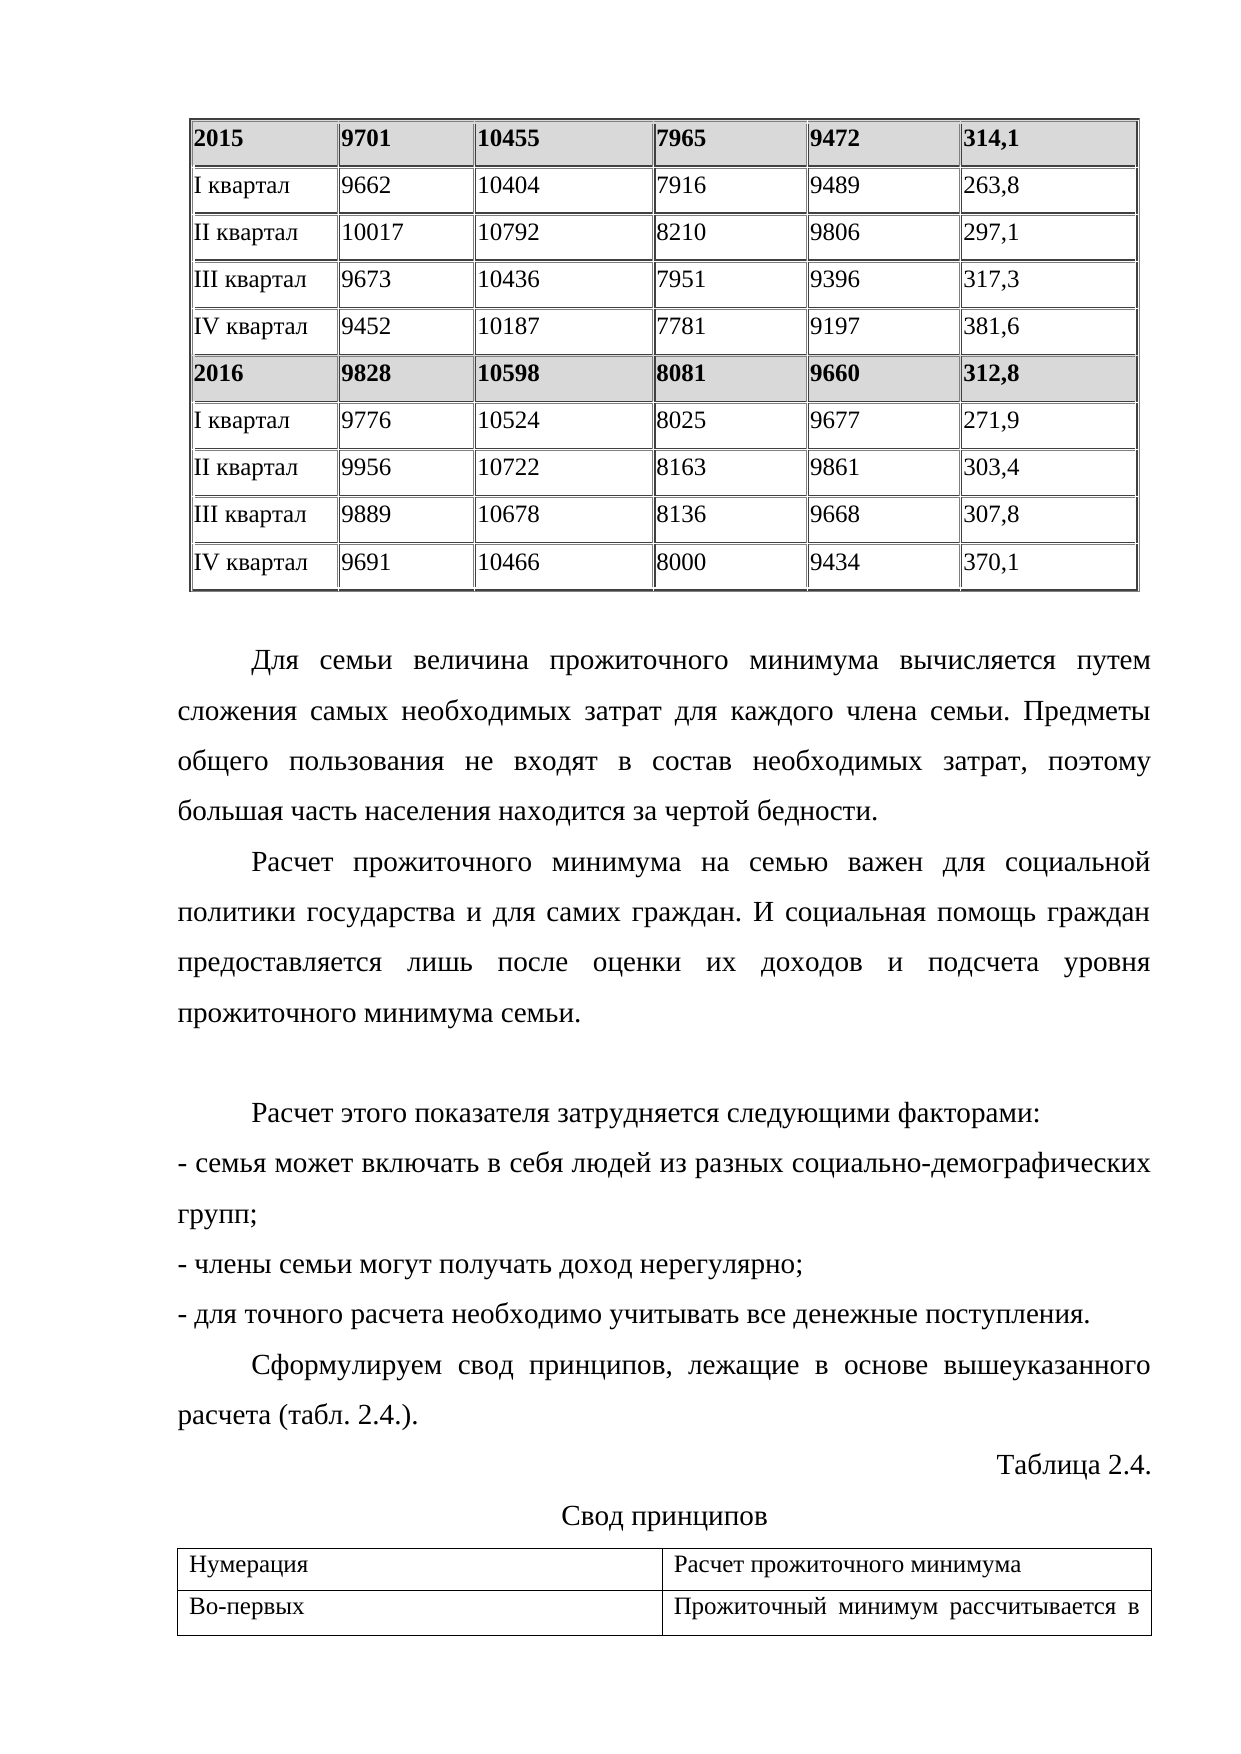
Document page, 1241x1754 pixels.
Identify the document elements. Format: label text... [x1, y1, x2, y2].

table_cell II квартал [191, 448, 339, 495]
table_cell 271,9 [961, 401, 1138, 448]
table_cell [663, 1591, 1151, 1635]
table_cell 297,1 [962, 212, 1137, 259]
text Таблица 2.4. [177, 1447, 1152, 1481]
table_cell 9197 [809, 310, 959, 353]
table_cell 9668 [809, 498, 959, 542]
table_cell 8163 [656, 451, 806, 495]
table_cell IV квартал [193, 306, 337, 353]
table_cell I квартал [193, 165, 337, 212]
text - семья может включать в себя людей из разных социально-демографических групп; [177, 1146, 1152, 1229]
table_cell 9956 [340, 451, 473, 495]
table_cell 9691 [339, 545, 475, 589]
table_cell 312,8 [962, 354, 1137, 401]
table_cell 10466 [475, 542, 654, 589]
table_cell 9677 [809, 404, 959, 448]
table_cell 10678 [476, 498, 652, 542]
table_cell 8210 [656, 216, 806, 259]
table_cell 2016 [193, 354, 337, 401]
table_cell 9434 [808, 545, 961, 589]
table_cell 2015 [193, 122, 339, 165]
table_cell 10524 [476, 404, 652, 448]
table_cell 314,1 [961, 122, 1136, 165]
table_header Нумерация [178, 1549, 662, 1590]
table_cell 381,6 [962, 306, 1137, 353]
table_cell 10598 [476, 357, 652, 401]
table_cell 303,4 [961, 448, 1138, 495]
table_cell 10792 [476, 216, 652, 259]
table_cell 10455 [475, 120, 654, 165]
table_cell 7916 [656, 169, 806, 212]
table_cell 9660 [809, 357, 959, 401]
table_cell 10017 [340, 216, 473, 259]
table_cell 10722 [476, 451, 652, 495]
table_cell 9701 [339, 122, 475, 165]
table_cell 9828 [340, 357, 473, 401]
table_cell 9489 [809, 169, 959, 212]
table_cell 9861 [809, 451, 959, 495]
text Сформулируем свод принципов, лежащие в основе вышеуказанного расчета (табл. 2.4.). [177, 1347, 1152, 1431]
table_cell 370,1 [961, 542, 1138, 589]
table_header Расчет прожиточного минимума [663, 1549, 1151, 1590]
table_cell III квартал [191, 495, 339, 542]
text Свод принципов [177, 1498, 1152, 1531]
table_cell 9396 [809, 263, 959, 306]
table_cell III квартал [193, 259, 337, 306]
table_cell 8000 [654, 545, 807, 589]
table_cell 9662 [340, 169, 473, 212]
table_cell 9472 [808, 122, 961, 165]
table_cell 7965 [654, 122, 807, 165]
text - для точного расчета необходимо учитывать все денежные поступления. [177, 1297, 1152, 1330]
table_cell 9673 [340, 263, 473, 306]
table_cell 7951 [656, 263, 806, 306]
text Для семьи величина прожиточного минимума вычисляется путем сложения самых необходимых затрат для каждого члена семьи. Предметы общего пользования не входят в состав необходимых затрат, поэтому большая часть населения находится за чертой бедности. [177, 642, 1152, 827]
table_cell 10187 [476, 310, 652, 353]
table_cell IV квартал [191, 542, 339, 589]
table_cell Во-первых [178, 1591, 662, 1635]
table_cell 9452 [340, 310, 473, 353]
table_cell 7781 [656, 310, 806, 353]
table_cell 307,8 [961, 495, 1138, 542]
text Расчет прожиточного минимума на семью важен для социальной политики государства и для самих граждан. И социальная помощь граждан предоставляется лишь после оценки их доходов и подсчета уровня прожиточного минимума семьи. [177, 844, 1152, 1028]
text - члены семьи могут получать доход нерегулярно; [177, 1246, 1152, 1280]
table_cell II квартал [193, 212, 337, 259]
table_cell 8081 [656, 357, 806, 401]
text Расчет этого показателя затрудняется следующими факторами: [177, 1095, 1152, 1129]
table_cell 10404 [476, 169, 652, 212]
table_cell 8025 [656, 404, 806, 448]
table_cell 9889 [340, 498, 473, 542]
table_cell 8136 [656, 498, 806, 542]
table_cell 10436 [476, 263, 652, 306]
table_cell 317,3 [962, 259, 1137, 306]
table_cell 9806 [809, 216, 959, 259]
table_cell I квартал [191, 401, 339, 448]
table_cell 263,8 [962, 165, 1137, 212]
table_cell 9776 [340, 404, 473, 448]
